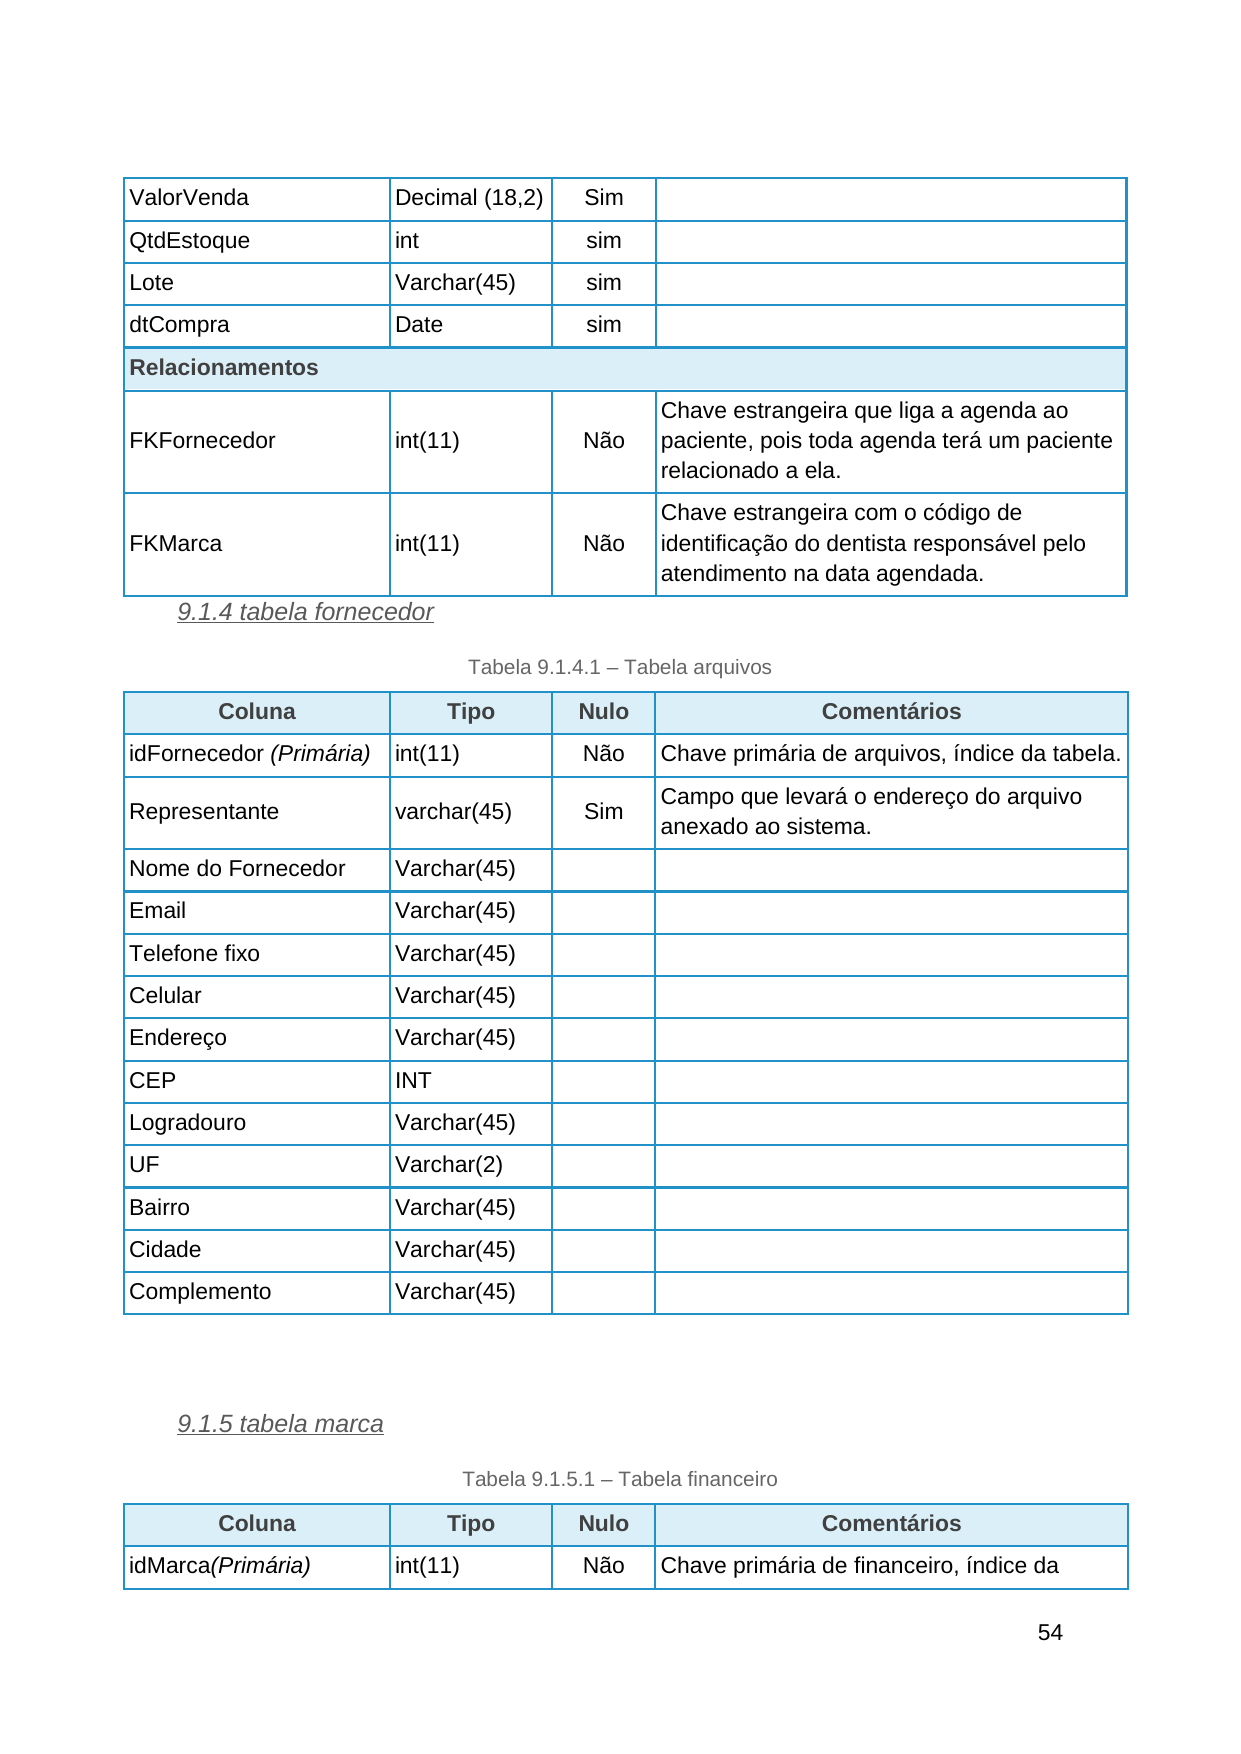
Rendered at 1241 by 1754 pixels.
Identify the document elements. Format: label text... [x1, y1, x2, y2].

table_cell [656, 977, 1127, 1017]
table_cell [553, 935, 654, 975]
table_header Coluna [125, 693, 389, 733]
table_cell int(11) [391, 1547, 551, 1587]
table_cell Chave estrangeira que liga a agenda ao paciente, pois toda agenda terá um paciente relacionado a ela. [657, 392, 1125, 492]
table_cell [657, 306, 1125, 346]
table_cell [553, 1231, 654, 1271]
table_cell [657, 222, 1125, 262]
table_cell Varchar(45) [391, 893, 551, 933]
table_cell [656, 1189, 1127, 1229]
table_cell [656, 1062, 1127, 1102]
table_cell [553, 1189, 654, 1229]
table_cell Relacionamentos [125, 349, 1125, 389]
table_cell Não [553, 392, 655, 492]
table_header Nulo [553, 693, 654, 733]
table_cell Representante [125, 778, 389, 848]
table_cell idFornecedor (Primária) [125, 735, 389, 776]
table_cell Logradouro [125, 1104, 389, 1144]
table_cell [553, 1062, 654, 1102]
table_cell int(11) [391, 392, 551, 492]
subtitle Tabela 9.1.5.1 – Tabela financeiro [177, 1467, 1063, 1491]
table_cell dtCompra [125, 306, 389, 346]
table_cell Não [553, 1547, 654, 1587]
table_cell QtdEstoque [125, 222, 389, 262]
table_cell Varchar(45) [391, 264, 551, 304]
table_cell [553, 850, 654, 890]
table_cell [657, 264, 1125, 304]
table_header Comentários [656, 693, 1127, 733]
table_cell Sim [553, 778, 654, 848]
table_cell Email [125, 893, 389, 933]
table_cell varchar(45) [391, 778, 551, 848]
table_cell Decimal (18,2) [391, 179, 551, 219]
table_cell Varchar(45) [391, 1273, 551, 1313]
table_cell [656, 935, 1127, 975]
table_cell Celular [125, 977, 389, 1017]
table_cell sim [553, 306, 655, 346]
table_cell Varchar(45) [391, 850, 551, 890]
table_cell Chave estrangeira com o código de identificação do dentista responsável pelo atendimento na data agendada. [657, 494, 1125, 595]
table_cell Endereço [125, 1019, 389, 1059]
table_cell [553, 1146, 654, 1186]
table_cell [553, 1273, 654, 1313]
text 9.1.4 tabela fornecedor [177, 597, 1063, 626]
table_header Tipo [391, 1505, 551, 1545]
table_header Tipo [391, 693, 551, 733]
table_cell Campo que levará o endereço do arquivo anexado ao sistema. [656, 778, 1127, 848]
table_header Coluna [125, 1505, 389, 1545]
table_cell sim [553, 264, 655, 304]
table_cell Varchar(45) [391, 1104, 551, 1144]
table_cell INT [391, 1062, 551, 1102]
table_cell Varchar(45) [391, 1231, 551, 1271]
table_cell FKFornecedor [125, 392, 389, 492]
table_cell [656, 1019, 1127, 1059]
table_cell [656, 1273, 1127, 1313]
subtitle Tabela 9.1.4.1 – Tabela arquivos [177, 655, 1063, 679]
table_cell [656, 850, 1127, 890]
table_cell Sim [553, 179, 655, 219]
table_cell Nome do Fornecedor [125, 850, 389, 890]
table_cell Não [553, 494, 655, 595]
table_cell [656, 1104, 1127, 1144]
table_cell Lote [125, 264, 389, 304]
table_cell [553, 977, 654, 1017]
table_cell [553, 1019, 654, 1059]
table_cell int(11) [391, 494, 551, 595]
table_header Comentários [656, 1505, 1127, 1545]
table_cell [553, 893, 654, 933]
table_cell FKMarca [125, 494, 389, 595]
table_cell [656, 1547, 1127, 1587]
table_cell Varchar(45) [391, 1019, 551, 1059]
table_cell Chave primária de arquivos, índice da tabela. [656, 735, 1127, 776]
table_cell [656, 893, 1127, 933]
table_cell sim [553, 222, 655, 262]
table_cell Date [391, 306, 551, 346]
table_cell idMarca(Primária) [125, 1547, 389, 1587]
table_cell Varchar(2) [391, 1146, 551, 1186]
table_cell [656, 1231, 1127, 1271]
table_cell ValorVenda [125, 179, 389, 219]
table_cell Varchar(45) [391, 935, 551, 975]
text 9.1.5 tabela marca [177, 1409, 1063, 1438]
table_header Nulo [553, 1505, 654, 1545]
table_cell CEP [125, 1062, 389, 1102]
table_cell Varchar(45) [391, 977, 551, 1017]
table_cell int [391, 222, 551, 262]
table_cell UF [125, 1146, 389, 1186]
table_cell [553, 1104, 654, 1144]
table_cell Cidade [125, 1231, 389, 1271]
table_cell Complemento [125, 1273, 389, 1313]
table_cell [657, 179, 1125, 219]
table_cell int(11) [391, 735, 551, 776]
table_cell Não [553, 735, 654, 776]
table_cell [656, 1146, 1127, 1186]
table_cell Telefone fixo [125, 935, 389, 975]
table_cell Varchar(45) [391, 1189, 551, 1229]
table_cell Bairro [125, 1189, 389, 1229]
